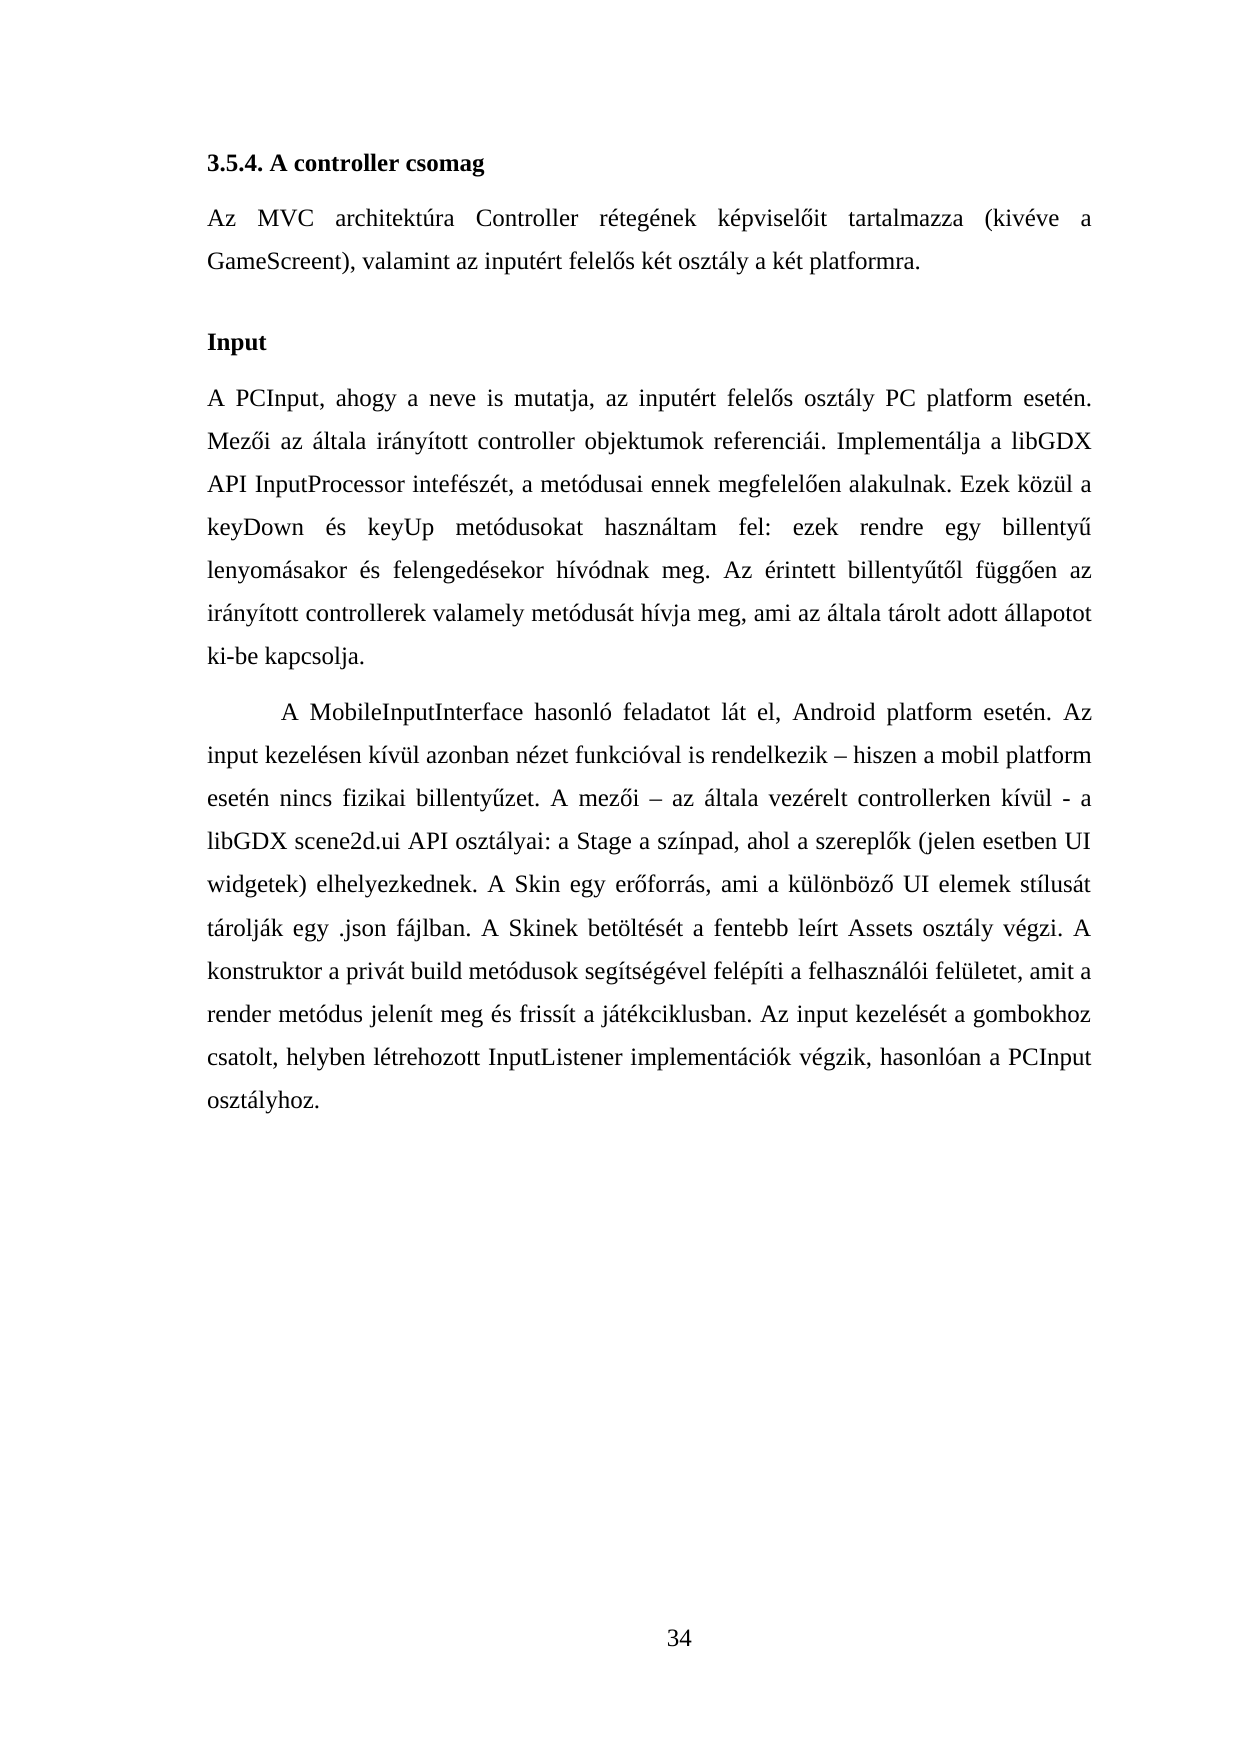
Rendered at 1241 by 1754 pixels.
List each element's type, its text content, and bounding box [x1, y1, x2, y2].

subtitle A controller csomag [207, 148, 1092, 176]
subtitle Input [207, 327, 1092, 356]
text A MobileInputInterface hasonló feladatot lát el, Android platform esetén. Az input kezelésen kívül azonban nézet funkcióval is rendelkezik – hiszen a mobil platform esetén nincs fizikai billentyűzet. A mezői – az általa vezérelt controllerken kívül - a libGDX scene2d.ui API osztályai: a Stage a színpad, ahol a szereplők (jelen esetben UI widgetek) elhelyezkednek. A Skin egy erőforrás, ami a különböző UI elemek stílusát tárolják egy .json fájlban. A Skinek betöltését a fentebb leírt Assets osztály végzi. A konstruktor a privát build metódusok segítségével felépíti a felhasználói felületet, amit a render metódus jelenít meg és frissít a játékciklusban. Az input kezelését a gombokhoz csatolt, helyben létrehozott InputListener implementációk végzik, hasonlóan a PCInput osztályhoz. [207, 697, 1092, 1114]
text Az MVC architektúra Controller rétegének képviselőit tartalmazza (kivéve a GameScreent), valamint az inputért felelős két osztály a két platformra. [207, 203, 1092, 275]
